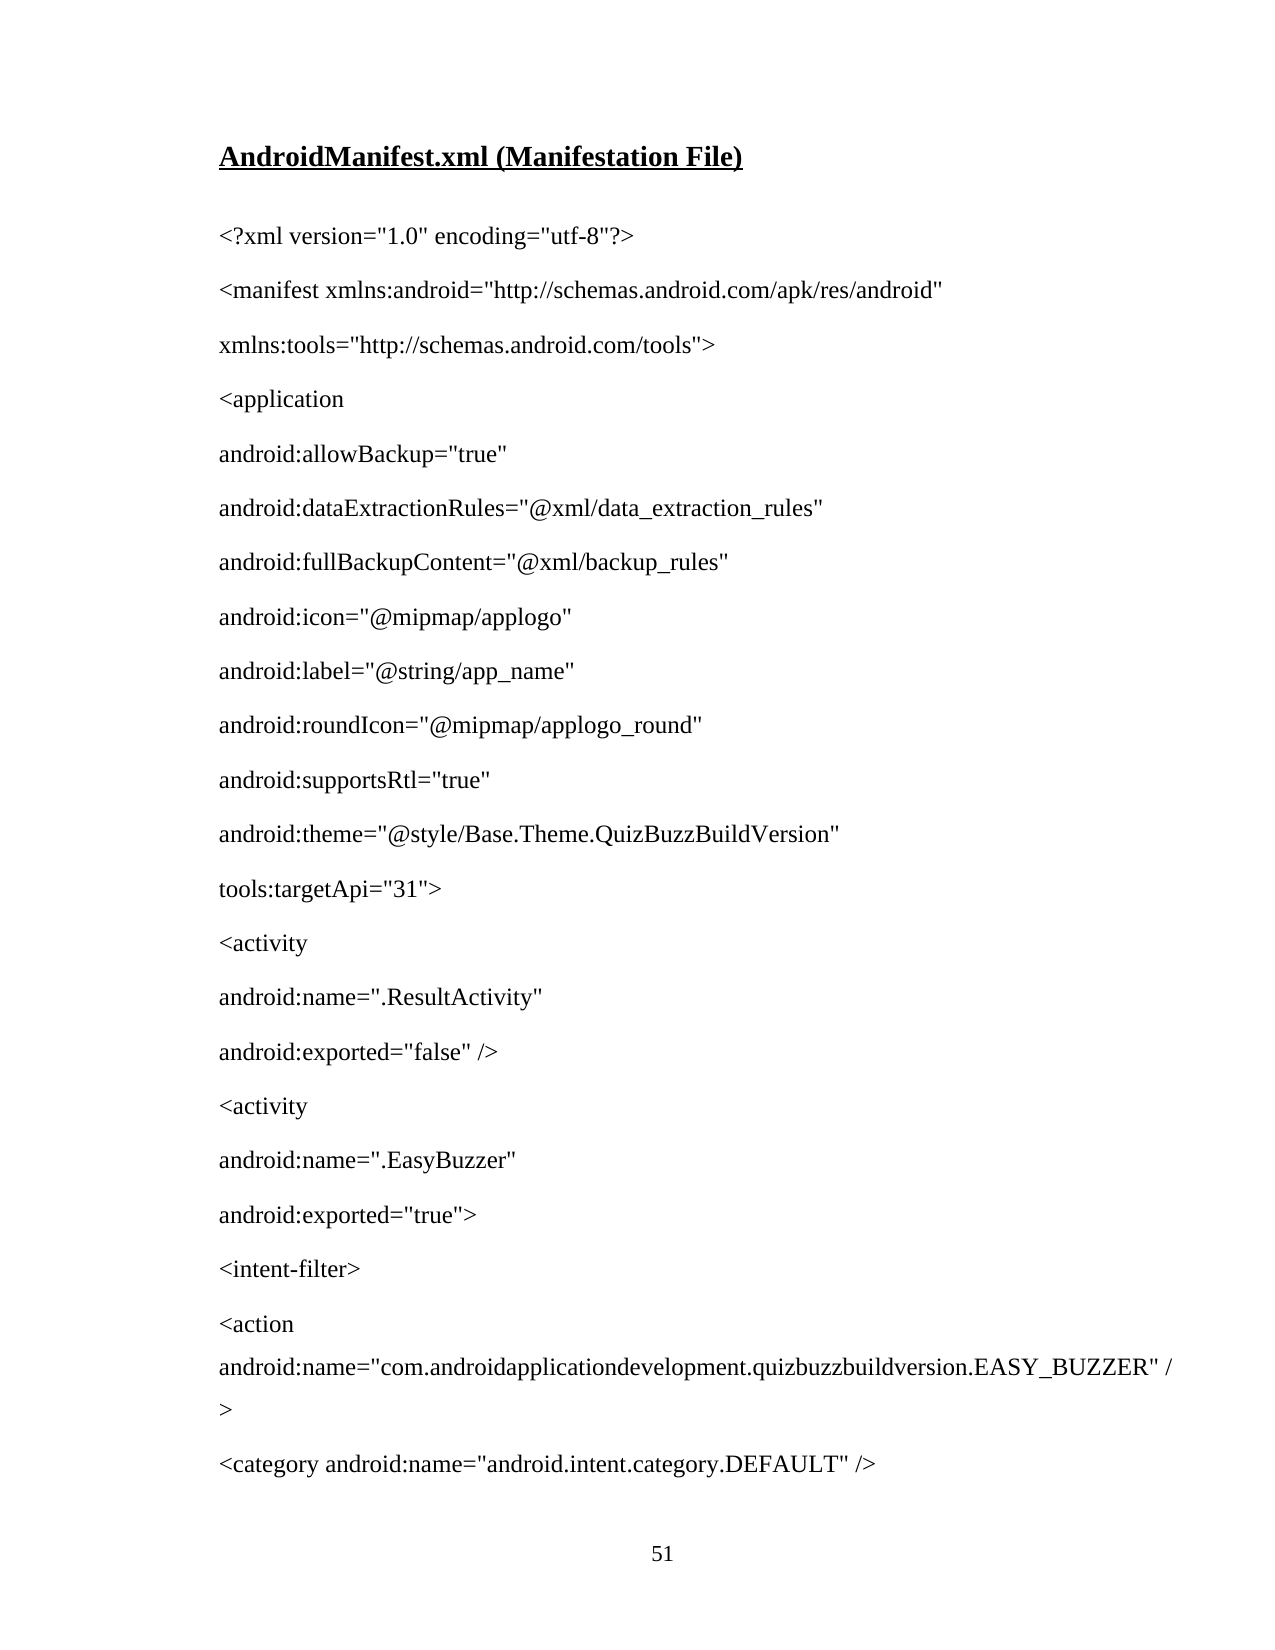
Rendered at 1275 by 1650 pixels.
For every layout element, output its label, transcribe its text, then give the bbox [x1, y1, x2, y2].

text <activity [219, 928, 1181, 957]
text AndroidManifest.xml (Manifestation File) [219, 139, 1181, 172]
text <manifest xmlns:android="http://schemas.android.com/apk/res/android" [219, 276, 1181, 304]
text <action android:name="com.androidapplicationdevelopment.quizbuzzbuildversion.EASY_BUZZER" /> [219, 1309, 1181, 1424]
text android:fullBackupContent="@xml/backup_rules" [219, 547, 1181, 576]
text android:label="@string/app_name" [219, 656, 1181, 685]
text android:exported="true"> [219, 1200, 1181, 1229]
text <intent-filter> [219, 1254, 1181, 1283]
text android:roundIcon="@mipmap/applogo_round" [219, 711, 1181, 739]
text <category android:name="android.intent.category.DEFAULT" /> [219, 1449, 1181, 1478]
text android:supportsRtl="true" [219, 765, 1181, 794]
text android:theme="@style/Base.Theme.QuizBuzzBuildVersion" [219, 819, 1181, 848]
text android:exported="false" /> [219, 1037, 1181, 1066]
text android:name=".ResultActivity" [219, 982, 1181, 1011]
text <activity [219, 1091, 1181, 1120]
text android:dataExtractionRules="@xml/data_extraction_rules" [219, 493, 1181, 522]
text xmlns:tools="http://schemas.android.com/tools"> [219, 330, 1181, 359]
text <application [219, 384, 1181, 413]
text android:icon="@mipmap/applogo" [219, 602, 1181, 631]
text android:name=".EasyBuzzer" [219, 1146, 1181, 1174]
text tools:targetApi="31"> [219, 874, 1181, 902]
text android:allowBackup="true" [219, 439, 1181, 467]
text <?xml version="1.0" encoding="utf-8"?> [219, 221, 1181, 250]
